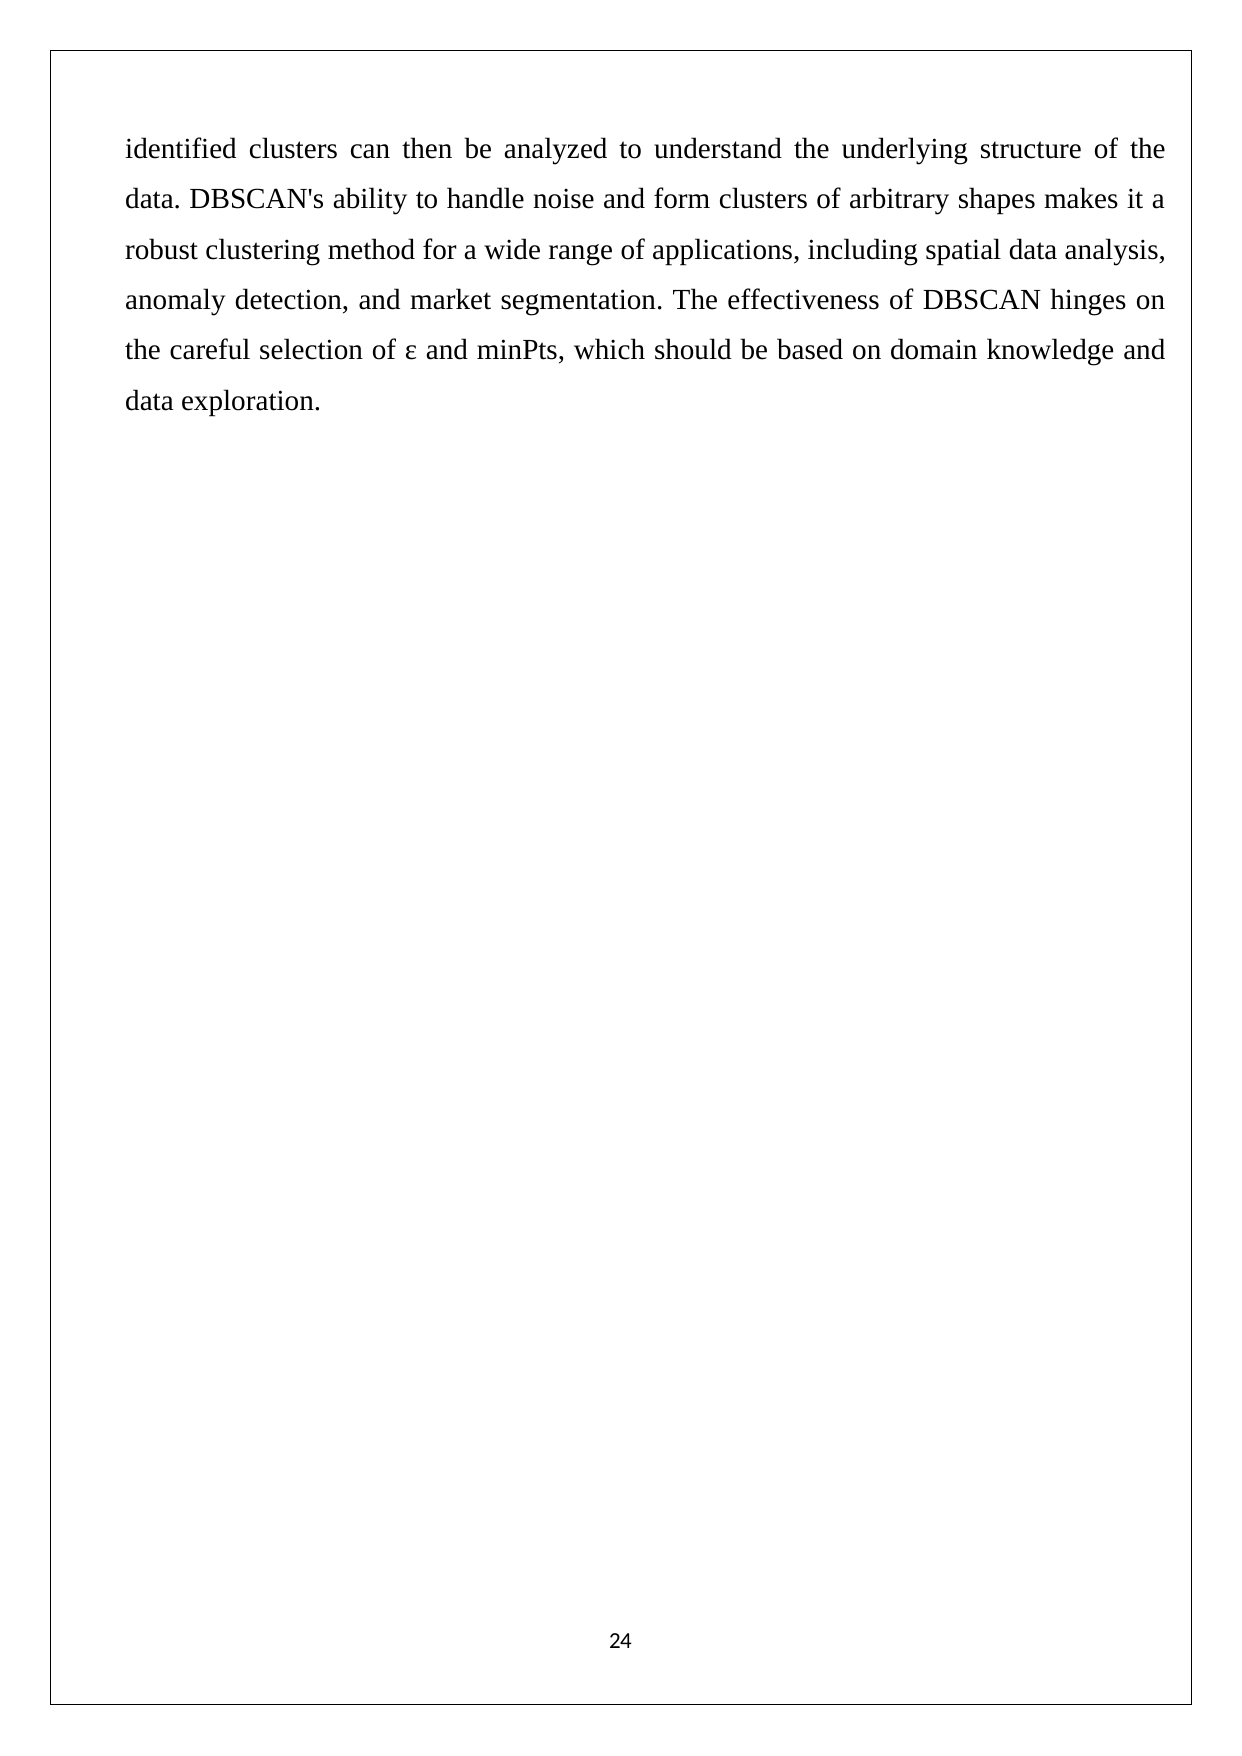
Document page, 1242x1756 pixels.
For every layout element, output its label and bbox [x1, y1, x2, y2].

text [125, 131, 1167, 416]
